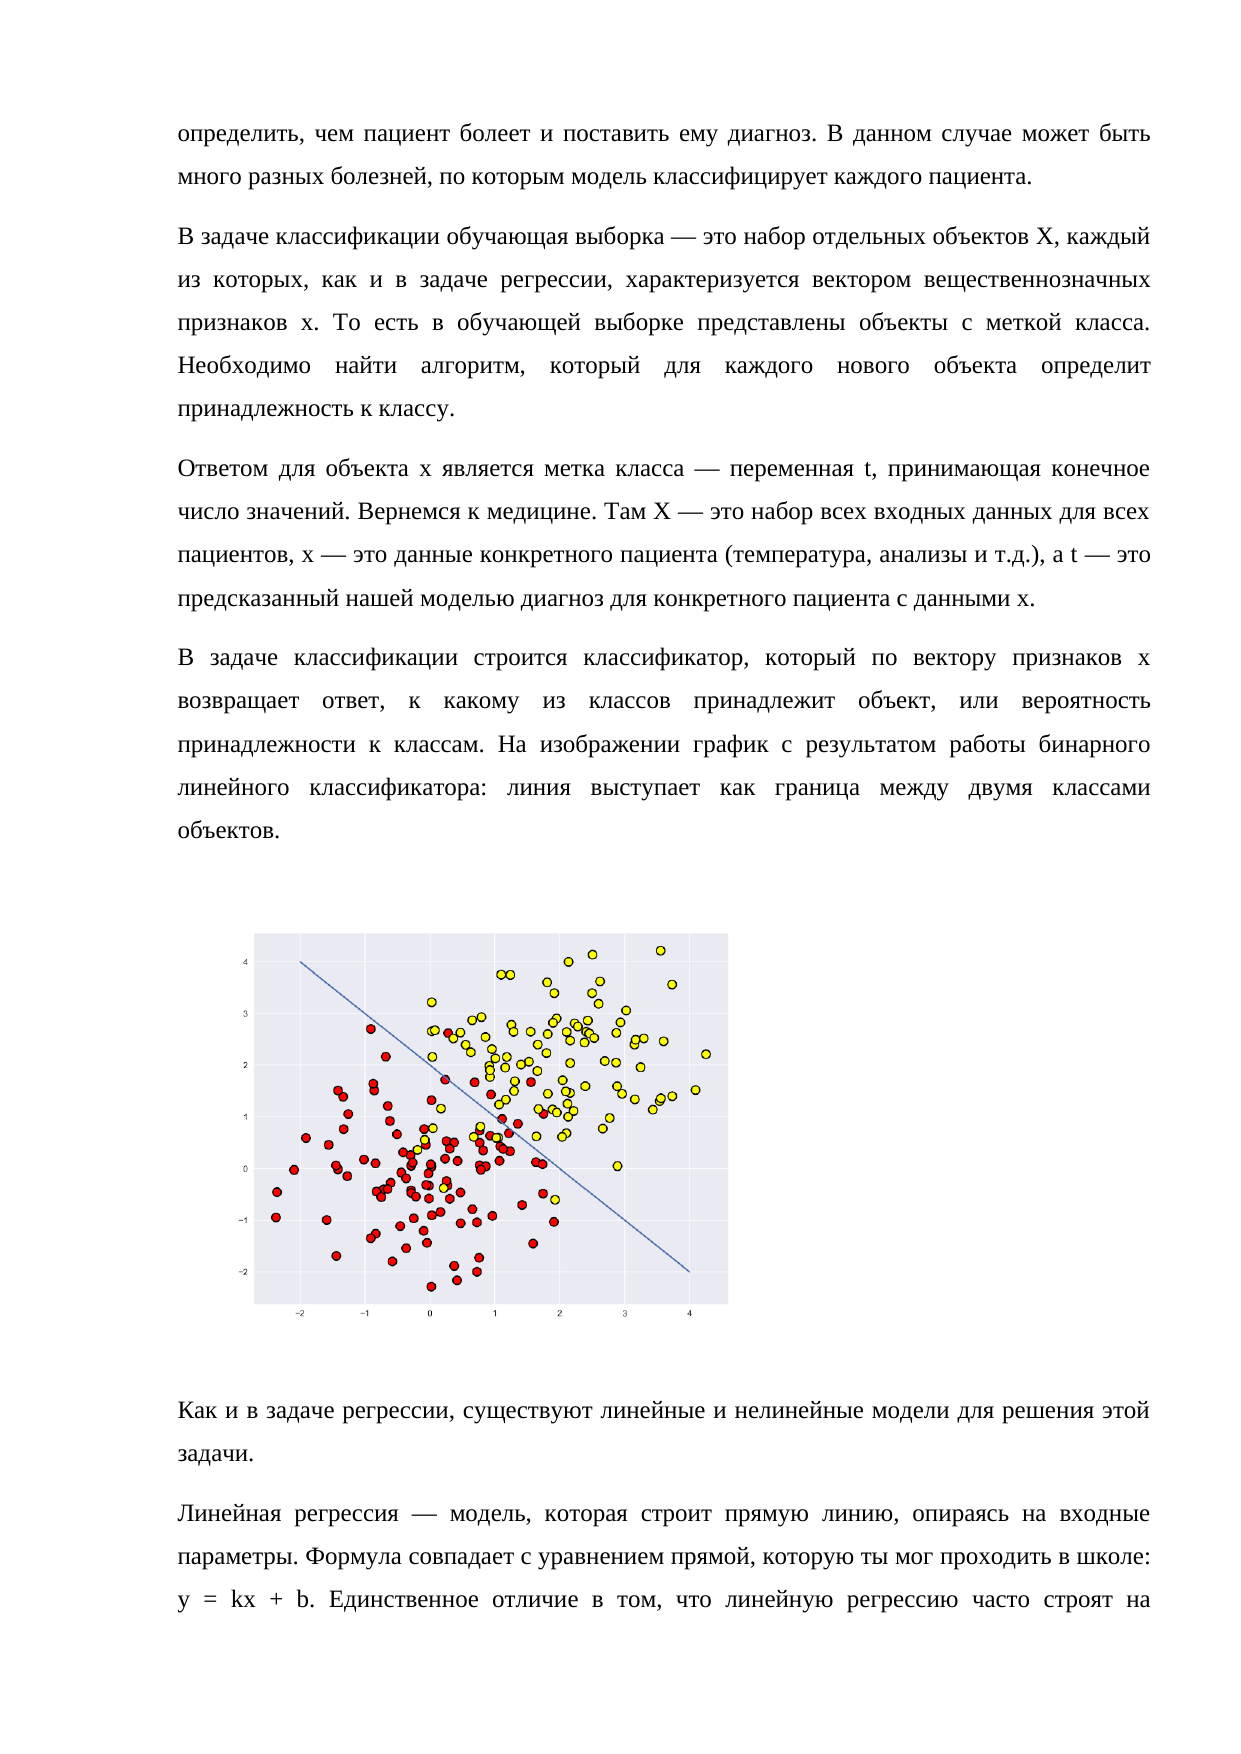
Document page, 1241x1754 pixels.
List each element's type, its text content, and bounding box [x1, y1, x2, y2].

text В задаче классификации обучающая выборка — это набор отдельных объектов X, каждый из которых, как и в задаче регрессии, характеризуется вектором вещественнозначных признаков x. То есть в обучающей выборке представлены объекты с меткой класса. Необходимо найти алгоритм, который для каждого нового объекта определит принадлежность к классу. [177, 221, 1152, 422]
text Ответом для объекта x является метка класса — переменная t, принимающая конечное число значений. Вернемся к медицине. Там X — это набор всех входных данных для всех пациентов, x — это данные конкретного пациента (температура, анализы и т.д.), а t — это предсказанный нашей моделью диагноз для конкретного пациента с данными x. [177, 453, 1152, 611]
picture [177, 874, 789, 1365]
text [177, 118, 1152, 190]
text Как и в задаче регрессии, существуют линейные и нелинейные модели для решения этой задачи. [177, 1395, 1152, 1467]
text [177, 1498, 1152, 1613]
text В задаче классификации строится классификатор, который по вектору признаков x возвращает ответ, к какому из классов принадлежит объект, или вероятность принадлежности к классам. На изображении график с результатом работы бинарного линейного классификатора: линия выступает как граница между двумя классами объектов. [177, 642, 1152, 844]
